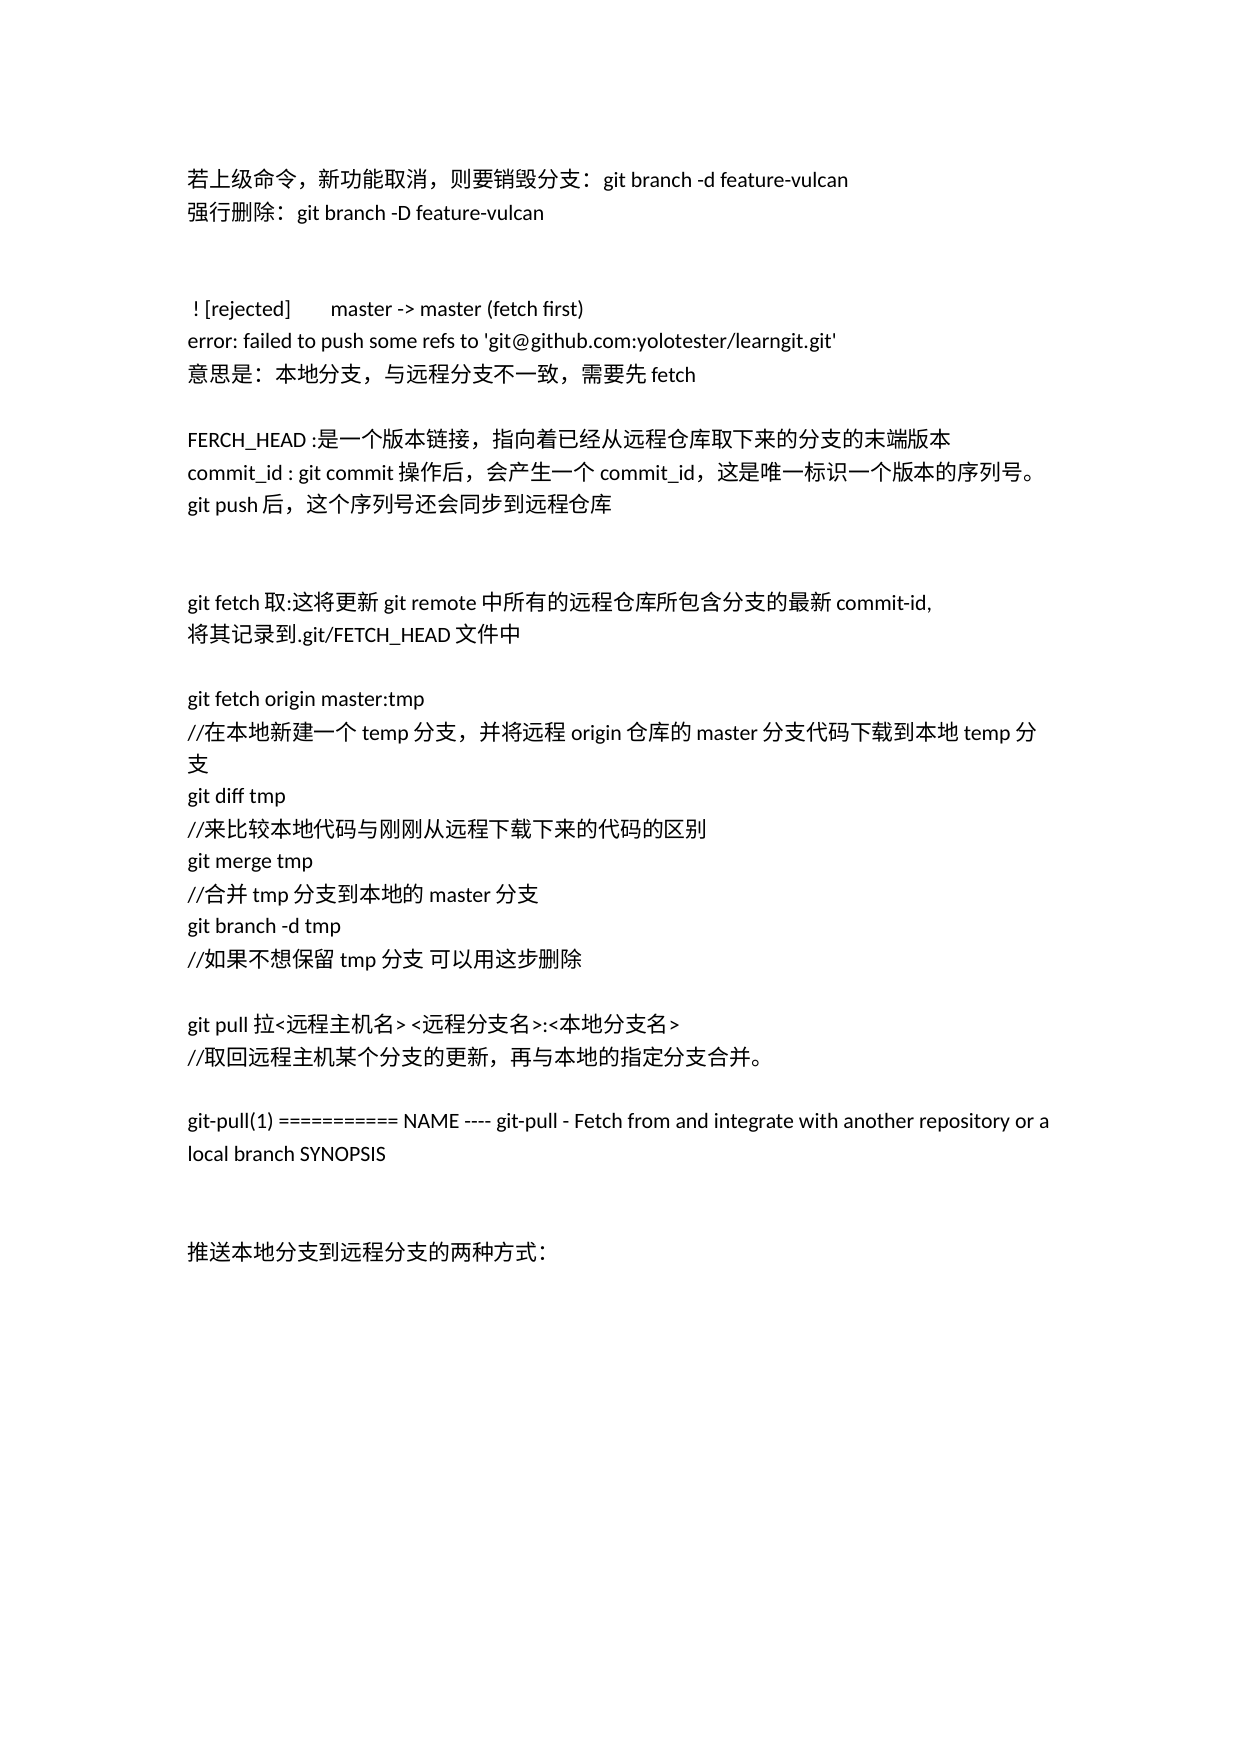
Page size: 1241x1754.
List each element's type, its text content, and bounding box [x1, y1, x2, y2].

text FERCH_HEAD :是一个版本链接，指向着已经从远程仓库取下来的分支的末端版本 [187, 422, 1053, 454]
text ! [rejected] master -> master (fetch first) [187, 292, 1053, 324]
text 强行删除：git branch -D feature-vulcan [187, 194, 1053, 227]
text //来比较本地代码与刚刚从远程下载下来的代码的区别 [187, 812, 1053, 844]
text git pull 拉<远程主机名> <远程分支名>:<本地分支名> [187, 1007, 1053, 1039]
text 推送本地分支到远程分支的两种方式： [187, 1234, 1053, 1267]
text git branch -d tmp [187, 909, 1053, 942]
text 若上级命令，新功能取消，则要销毁分支：git branch -d feature-vulcan [187, 162, 1053, 194]
text //在本地新建一个temp分支，并将远程origin仓库的master分支代码下载到本地temp分支 [187, 714, 1053, 779]
text //合并tmp分支到本地的master分支 [187, 877, 1053, 909]
text git push后，这个序列号还会同步到远程仓库 [187, 487, 1053, 519]
text git merge tmp [187, 844, 1053, 877]
text git diff tmp [187, 779, 1053, 812]
text 意思是：本地分支，与远程分支不一致，需要先fetch [187, 357, 1053, 389]
text 将其记录到.git/FETCH_HEAD文件中 [187, 617, 1053, 649]
text //取回远程主机某个分支的更新，再与本地的指定分支合并。 [187, 1039, 1053, 1072]
text error: failed to push some refs to 'git@github.com:yolotester/learngit.git' [187, 324, 1053, 357]
text git fetch origin master:tmp [187, 682, 1053, 714]
text git fetch取:这将更新git remote 中所有的远程仓库所包含分支的最新commit-id, [187, 584, 1053, 617]
text //如果不想保留tmp分支 可以用这步删除 [187, 942, 1053, 974]
text commit_id : git commit操作后，会产生一个commit_id，这是唯一标识一个版本的序列号。 [187, 454, 1053, 487]
text git-pull(1) =========== NAME ---- git-pull - Fetch from and integrate with another repository or a local branch SYNOPSIS [187, 1104, 1053, 1169]
